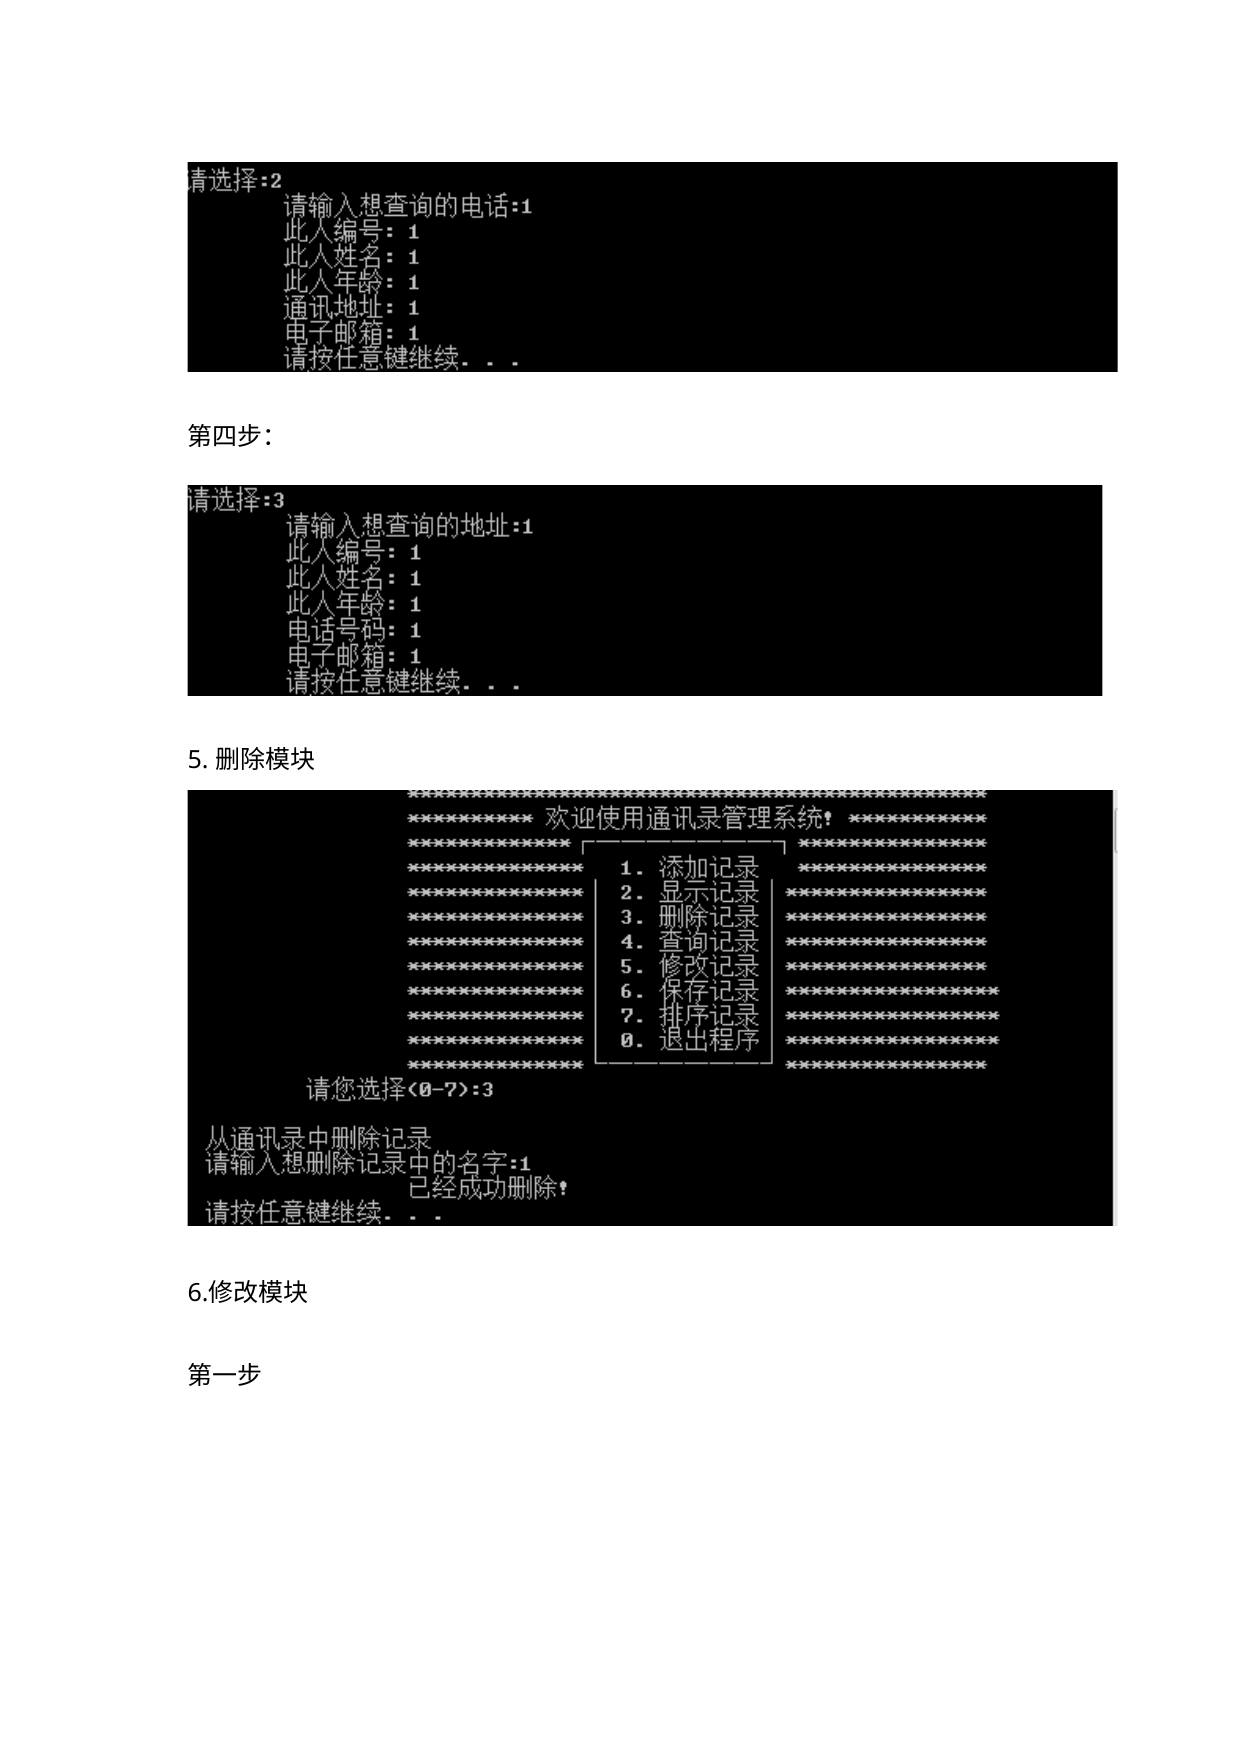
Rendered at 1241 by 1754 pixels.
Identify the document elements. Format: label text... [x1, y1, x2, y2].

picture [187, 162, 1118, 372]
picture [187, 790, 1118, 1226]
text 第一步 [187, 1341, 1053, 1406]
text 第四步： [187, 402, 1053, 467]
text 6.修改模块 [187, 1258, 1053, 1323]
text 5. 删除模块 [187, 725, 1053, 790]
picture [187, 485, 1103, 696]
